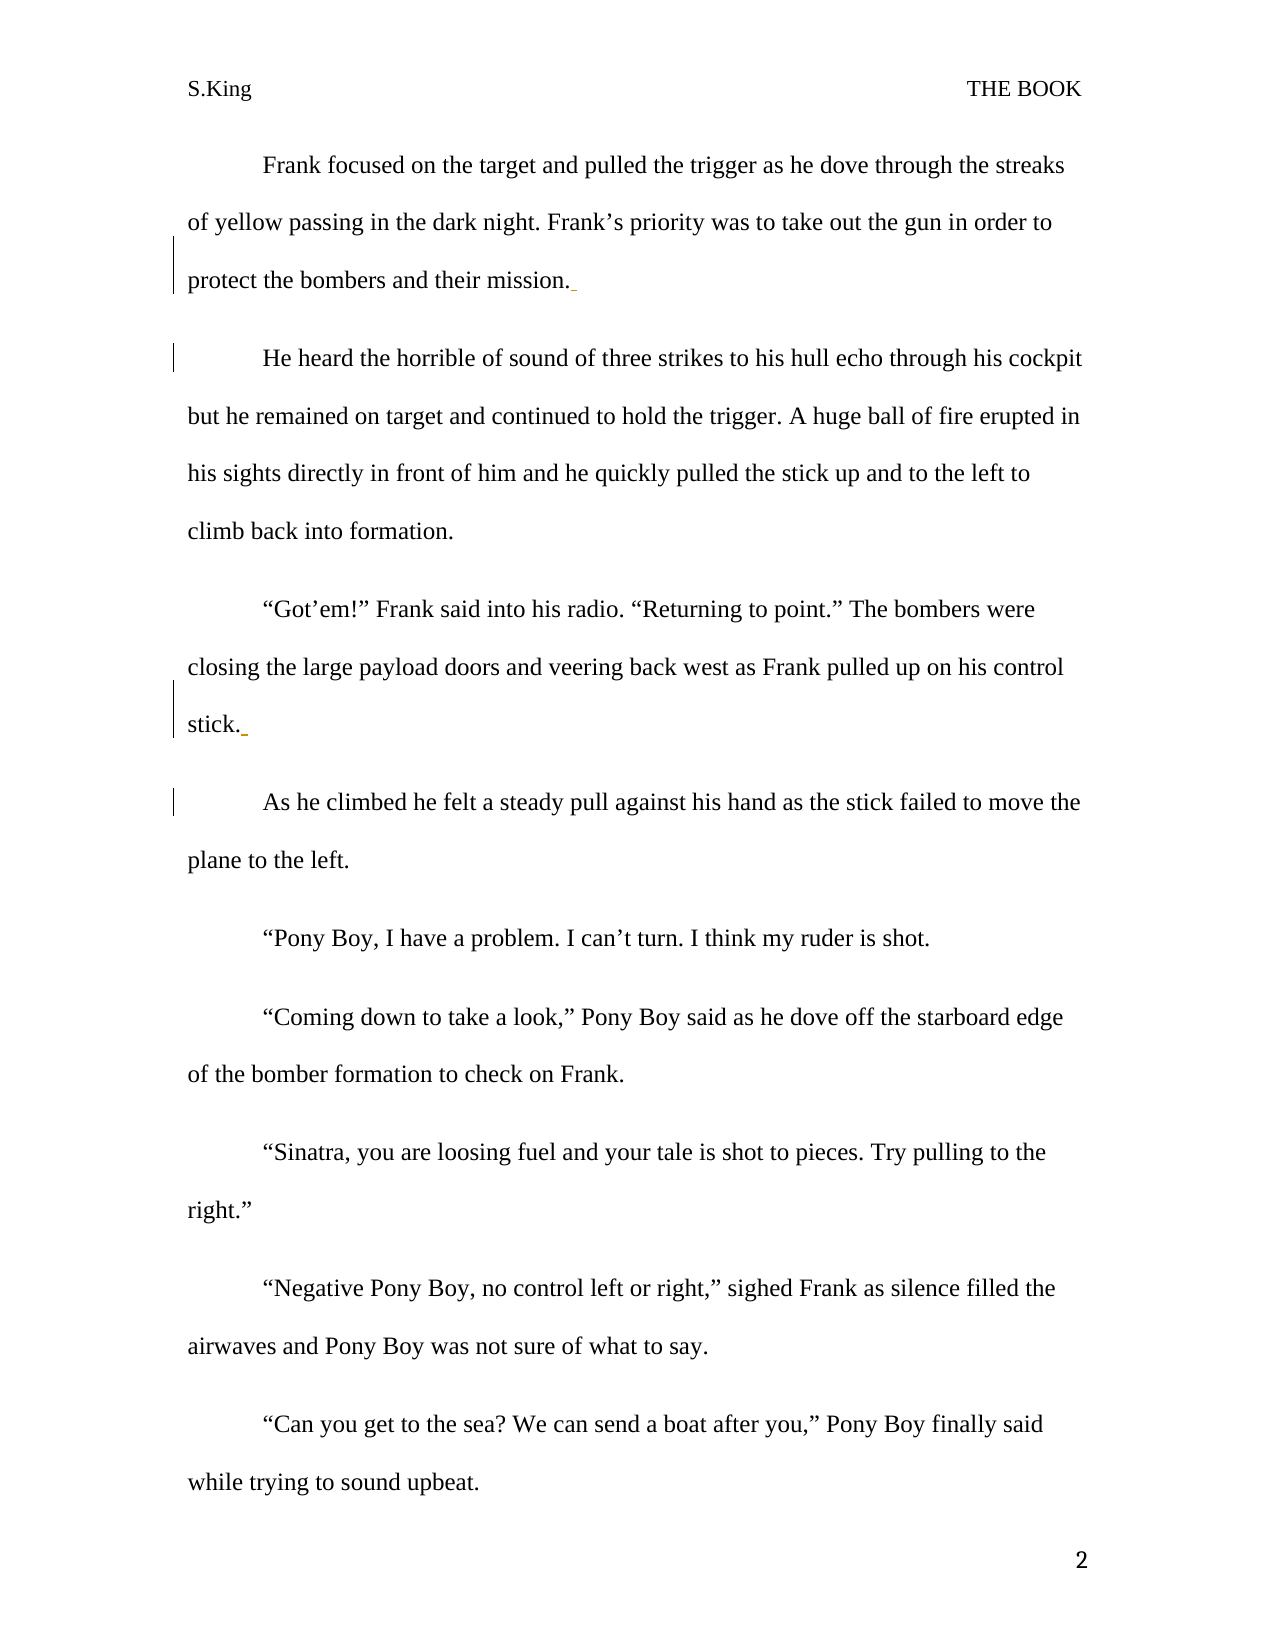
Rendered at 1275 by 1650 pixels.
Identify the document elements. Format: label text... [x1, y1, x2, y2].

text As he climbed he felt a steady pull against his hand as the stick failed to move the plane to the left. [187, 787, 1087, 874]
text Frank focused on the target and pulled the trigger as he dove through the streaks of yellow passing in the dark night. Frank’s priority was to take out the gun in order to protect the bombers and their mission. [187, 150, 1087, 294]
text He heard the horrible of sound of three strikes to his hull echo through his cockpit but he remained on target and continued to hold the trigger. A huge ball of fire erupted in his sights directly in front of him and he quickly pulled the stick up and to the left to climb back into formation. [187, 343, 1087, 544]
text “Can you get to the sea? We can send a boat after you,” Pony Boy finally said while trying to sound upbeat. [187, 1409, 1087, 1495]
text “Pony Boy, I have a problem. I can’t turn. I think my ruder is shot. [187, 923, 1087, 952]
text “Coming down to take a look,” Pony Boy said as he dove off the starboard edge of the bomber formation to check on Frank. [187, 1002, 1087, 1088]
text “Negative Pony Boy, no control left or right,” sighed Frank as silence filled the airwaves and Pony Boy was not sure of what to say. [187, 1273, 1087, 1359]
text “Sinatra, you are loosing fuel and your tale is shot to pieces. Try pulling to the right.” [187, 1137, 1087, 1224]
text “Got’em!” Frank said into his radio. “Returning to point.” The bombers were closing the large payload doors and veering back west as Frank pulled up on his control stick. [187, 594, 1087, 738]
